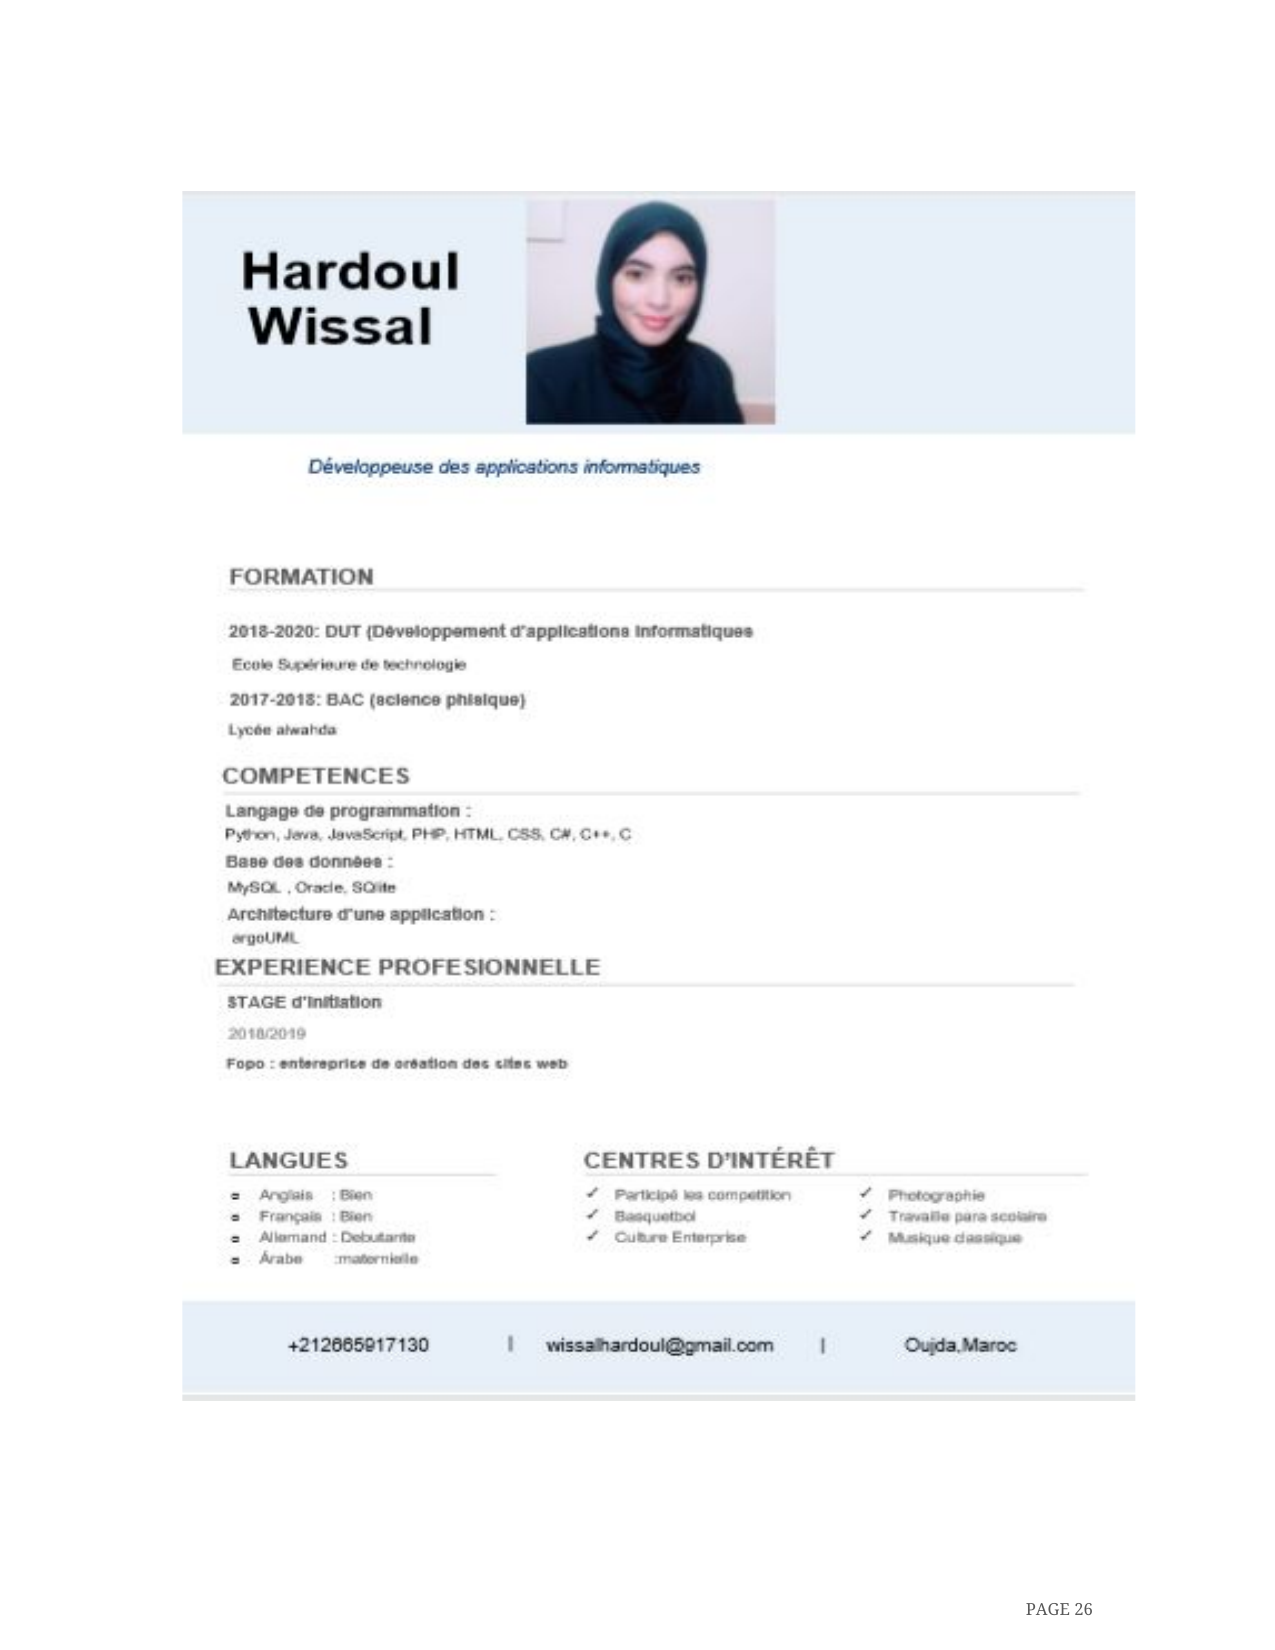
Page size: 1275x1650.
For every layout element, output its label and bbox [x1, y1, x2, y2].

picture [182, 191, 1136, 1401]
